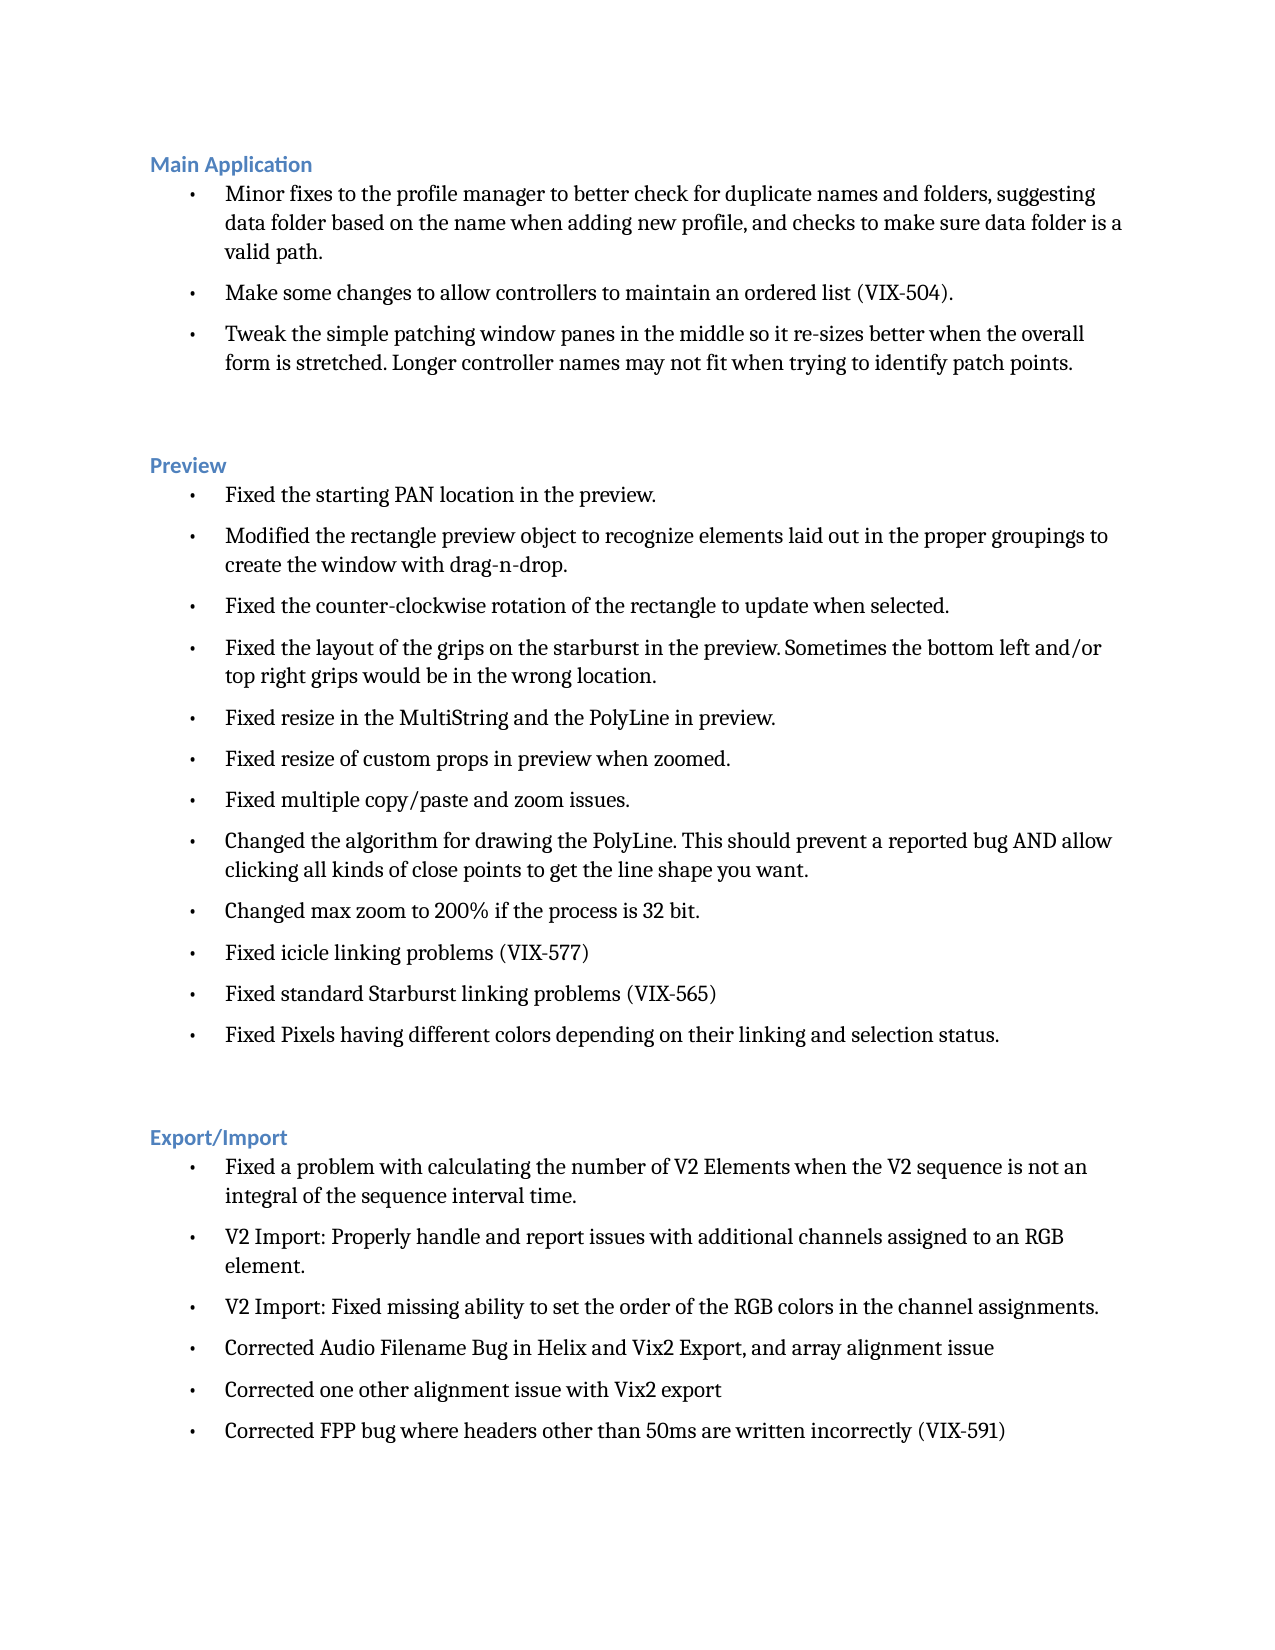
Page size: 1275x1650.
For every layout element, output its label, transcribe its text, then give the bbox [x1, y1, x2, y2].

list Make some changes to allow controllers to maintain an ordered list (VIX-504). [187, 277, 1125, 306]
text Preview [150, 451, 1125, 479]
list Fixed multiple copy/paste and zoom issues. [187, 784, 1125, 813]
list Fixed resize in the MultiString and the PolyLine in preview. [187, 702, 1125, 731]
list Fixed the counter-clockwise rotation of the rectangle to update when selected. [187, 591, 1125, 619]
list Corrected one other alignment issue with Vix2 export [187, 1374, 1125, 1403]
list Fixed a problem with calculating the number of V2 Elements when the V2 sequence is not an integral of the sequence interval time. [187, 1152, 1125, 1209]
list Fixed resize of custom props in preview when zoomed. [187, 743, 1125, 772]
list Fixed Pixels having different colors depending on their linking and selection status. [187, 1019, 1125, 1048]
list Fixed the starting PAN location in the preview. [187, 479, 1125, 508]
list Modified the rectangle preview object to recognize elements laid out in the proper groupings to create the window with drag-n-drop. [187, 521, 1125, 578]
list V2 Import: Properly handle and report issues with additional channels assigned to an RGB element. [187, 1222, 1125, 1279]
text Main Application [150, 150, 1125, 179]
list Changed the algorithm for drawing the PolyLine. This should prevent a reported bug AND allow clicking all kinds of close points to get the line shape you want. [187, 826, 1125, 883]
list Tweak the simple patching window panes in the middle so it re-sizes better when the overall form is stretched. Longer controller names may not fit when trying to identify patch points. [187, 319, 1125, 376]
list Corrected Audio Filename Bug in Helix and Vix2 Export, and array alignment issue [187, 1333, 1125, 1362]
list Fixed standard Starburst linking problems (VIX-565) [187, 978, 1125, 1007]
list Minor fixes to the profile manager to better check for duplicate names and folders, suggesting data folder based on the name when adding new profile, and checks to make sure data folder is a valid path. [187, 179, 1125, 265]
list Fixed icicle linking problems (VIX-577) [187, 937, 1125, 966]
text Export/Import [150, 1123, 1125, 1152]
list Corrected FPP bug where headers other than 50ms are written incorrectly (VIX-591) [187, 1415, 1125, 1444]
list Changed max zoom to 200% if the process is 32 bit. [187, 896, 1125, 924]
list Fixed the layout of the grips on the starburst in the preview. Sometimes the bottom left and/or top right grips would be in the wrong location. [187, 632, 1125, 689]
list V2 Import: Fixed missing ability to set the order of the RGB colors in the channel assignments. [187, 1292, 1125, 1320]
